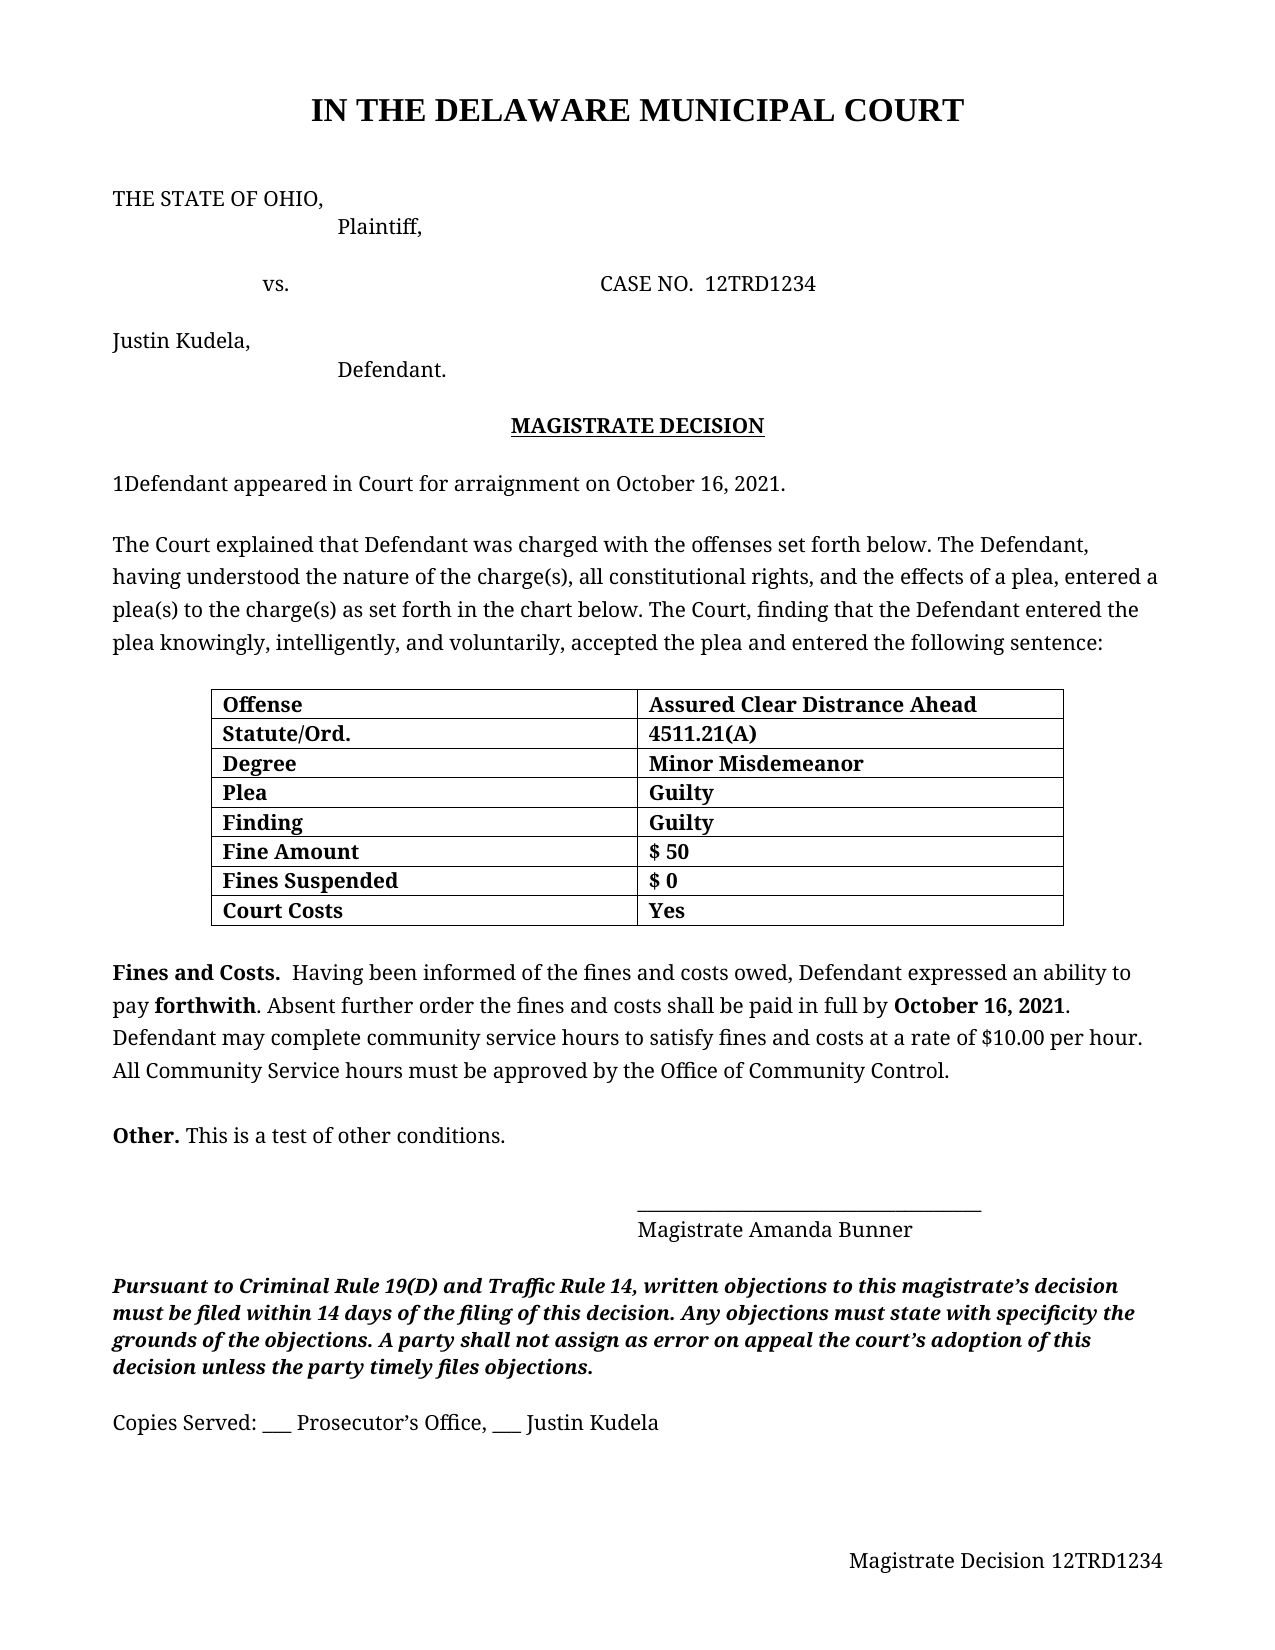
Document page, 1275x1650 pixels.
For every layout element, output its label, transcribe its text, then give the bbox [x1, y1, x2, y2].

text Pursuant to Criminal Rule 19(D) and Traffic Rule 14, written objections to this magistrate’s decision must be filed within 14 days of the filing of this decision. Any objections must state with specificity the grounds of the objections. A party shall not assign as error on appeal the court’s adoption of this decision unless the party timely files objections. [112, 1272, 1162, 1380]
text Fines and Costs. Having been informed of the fines and costs owed, Defendant expressed an ability to pay forthwith. Absent further order the fines and costs shall be paid in full by October 16, 2021. Defendant may complete community service hours to satisfy fines and costs at a rate of $10.00 per hour. All Community Service hours must be approved by the Office of Community Control. [112, 958, 1162, 1084]
text ____________________________________ [112, 1187, 1162, 1215]
table_cell Guilty [638, 778, 1063, 807]
text Magistrate Amanda Bunner [112, 1215, 1162, 1244]
text Other. This is a test of other conditions. [112, 1122, 1162, 1150]
table_cell 4511.21(A) [638, 719, 1063, 748]
table_cell Degree [212, 749, 637, 777]
text The Court explained that Defendant was charged with the offenses set forth below. The Defendant, having understood the nature of the charge(s), all constitutional rights, and the effects of a plea, entered a plea(s) to the charge(s) as set forth in the chart below. The Court, finding that the Defendant entered the plea knowingly, intelligently, and voluntarily, accepted the plea and entered the following sentence: [112, 530, 1162, 656]
table_header Offense [212, 690, 637, 718]
table_cell Statute/Ord. [212, 719, 637, 748]
text Copies Served: ___ Prosecutor’s Office, ___ Justin Kudela [112, 1408, 1162, 1437]
text Plaintiff, [337, 212, 1162, 241]
table_cell Fines Suspended [212, 867, 637, 895]
text THE STATE OF OHIO, [112, 184, 1162, 212]
table_cell Minor Misdemeanor [638, 749, 1063, 777]
table_cell Yes [638, 896, 1063, 924]
table_cell Fine Amount [212, 837, 637, 866]
table_header Assured Clear Distrance Ahead [638, 690, 1063, 718]
table_cell Finding [212, 808, 637, 836]
text Justin Kudela, [112, 326, 1162, 355]
text Defendant appeared in Court for arraignment on October 16, 2021. [112, 469, 1162, 497]
text MAGISTRATE DECISION [112, 412, 1162, 440]
table_cell Guilty [638, 808, 1063, 836]
text Defendant. [337, 355, 1162, 383]
text vs. CASE NO. 12TRD1234 [262, 269, 1162, 326]
table_cell Plea [212, 778, 637, 807]
table_cell $ 50 [638, 837, 1063, 866]
table_cell Court Costs [212, 896, 637, 924]
table_cell $ 0 [638, 867, 1063, 895]
